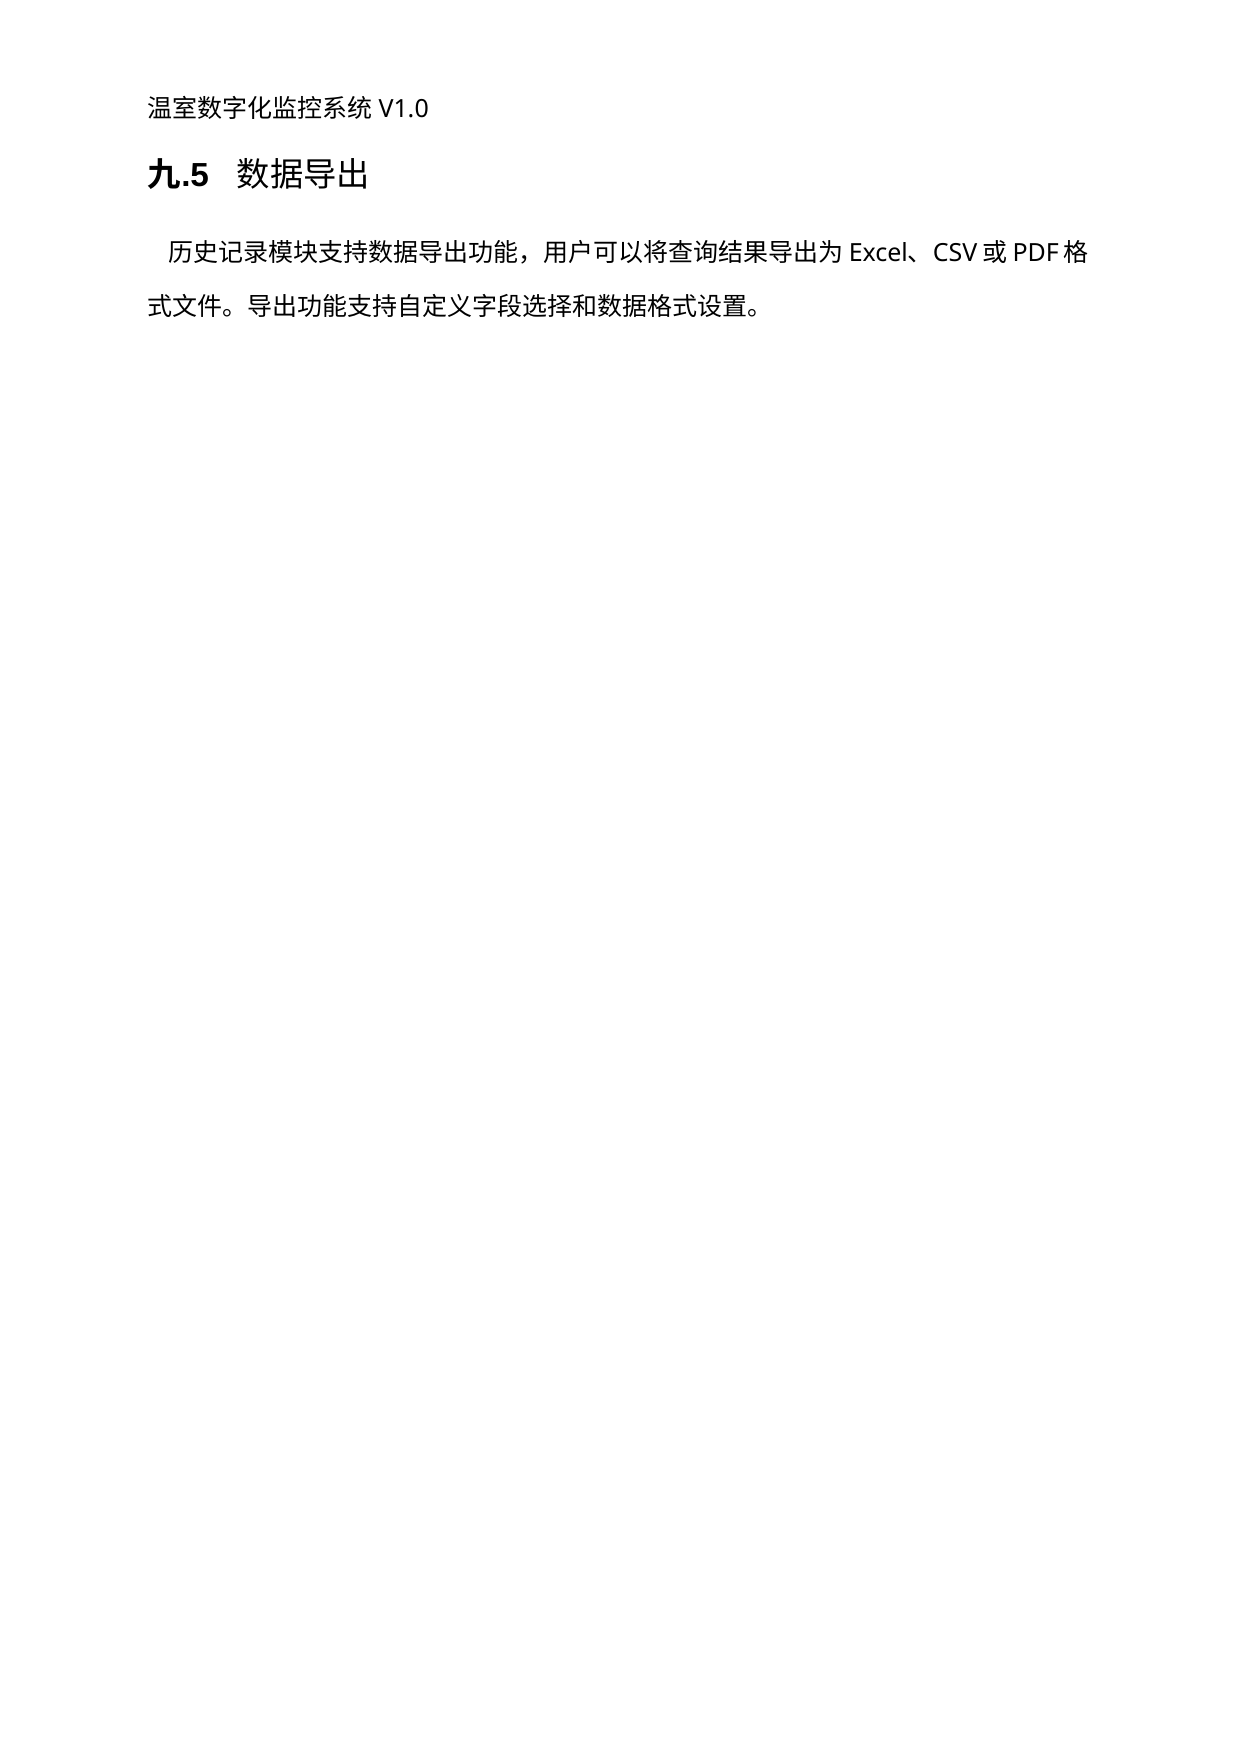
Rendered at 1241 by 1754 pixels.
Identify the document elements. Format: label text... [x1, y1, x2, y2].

subtitle 数据导出 [148, 148, 1092, 196]
text 历史记录模块支持数据导出功能，用户可以将查询结果导出为Excel、CSV或PDF格式文件。导出功能支持自定义字段选择和数据格式设置。 [148, 232, 1092, 323]
